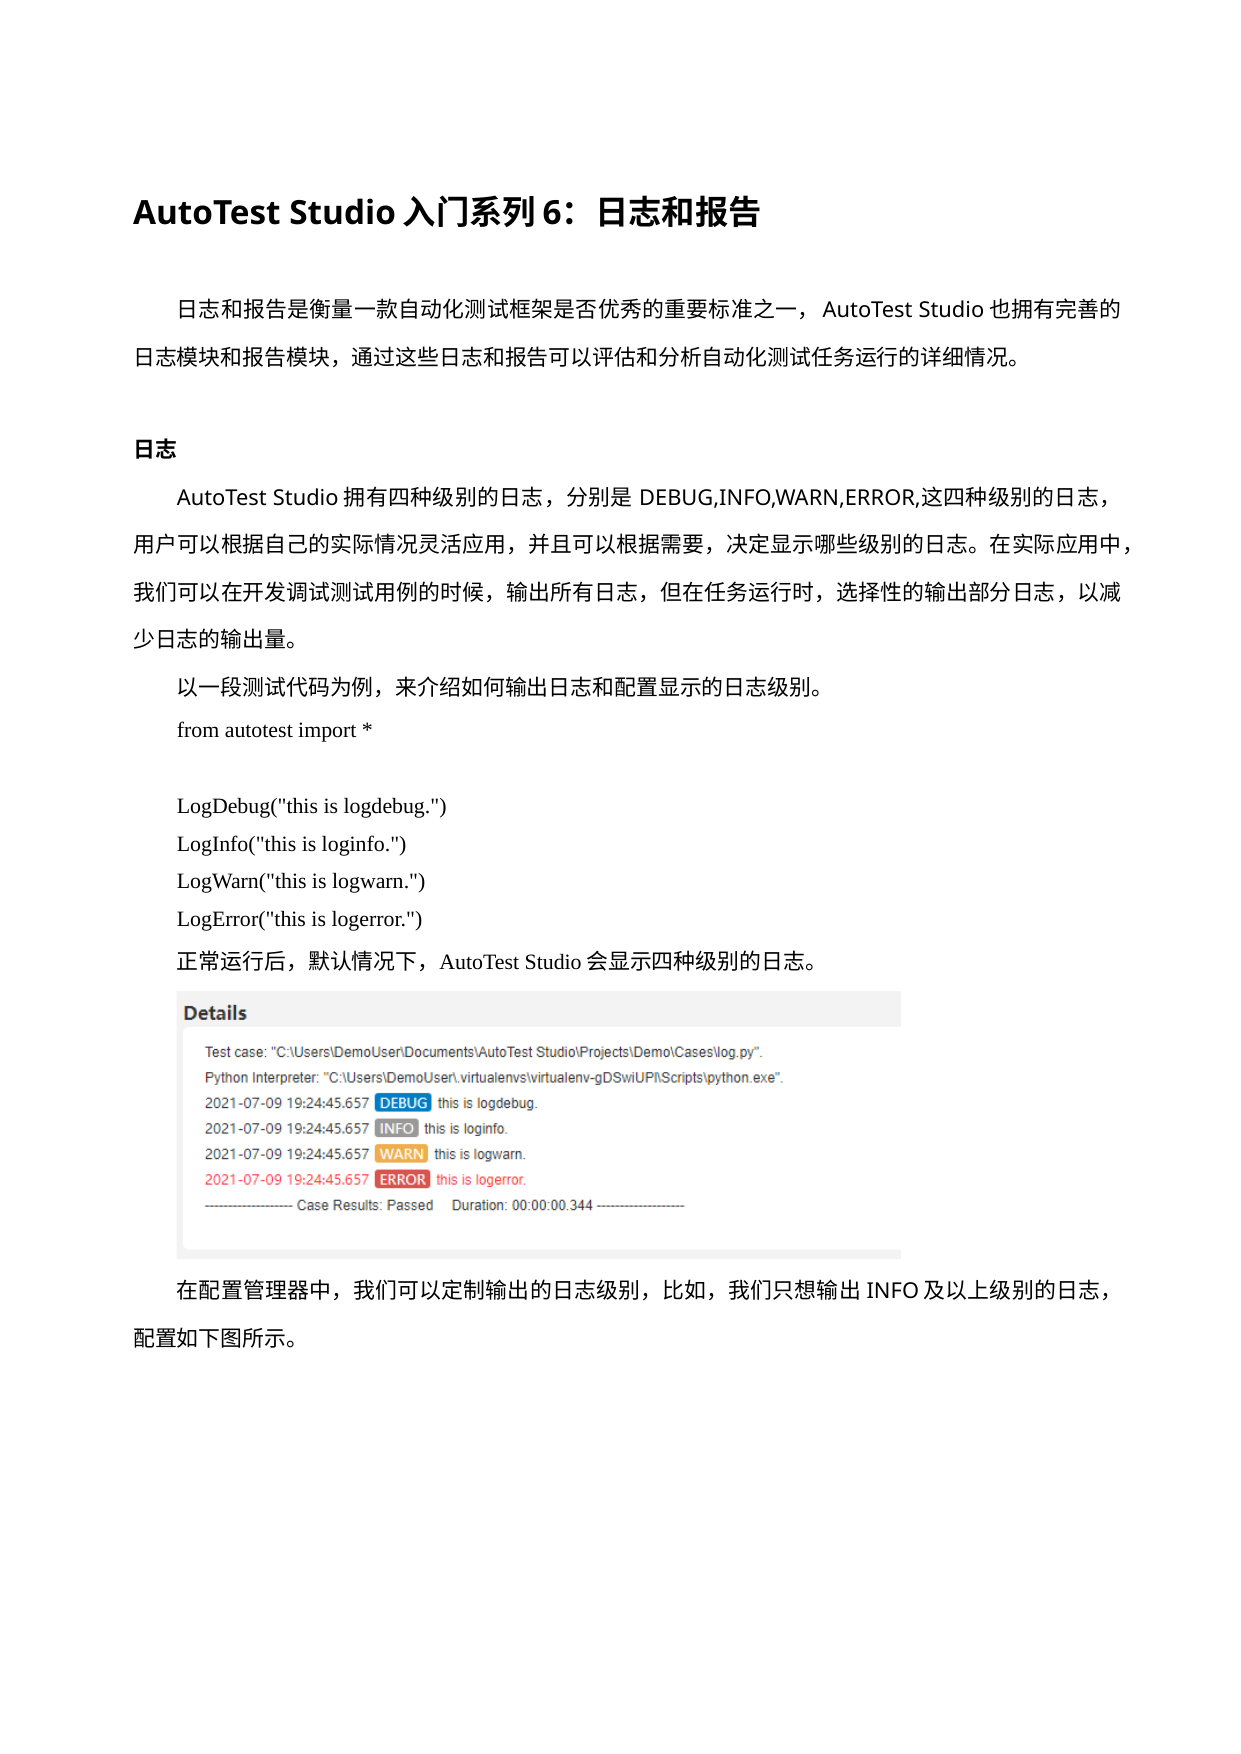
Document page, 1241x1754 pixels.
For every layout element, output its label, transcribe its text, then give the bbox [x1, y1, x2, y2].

text 日志和报告是衡量一款自动化测试框架是否优秀的重要标准之一，AutoTest Studio也拥有完善的日志模块和报告模块，通过这些日志和报告可以评估和分析自动化测试任务运行的详细情况。 [133, 292, 1122, 372]
text 以一段测试代码为例，来介绍如何输出日志和配置显示的日志级别。 [133, 670, 1122, 701]
text AutoTest Studio拥有四种级别的日志，分别是DEBUG,INFO,WARN,ERROR,这四种级别的日志，用户可以根据自己的实际情况灵活应用，并且可以根据需要，决定显示哪些级别的日志。在实际应用中，我们可以在开发调试测试用例的时候，输出所有日志，但在任务运行时，选择性的输出部分日志，以减少日志的输出量。 [133, 480, 1122, 654]
text LogError("this is logerror.") [133, 906, 1122, 932]
text 在配置管理器中，我们可以定制输出的日志级别，比如，我们只想输出INFO及以上级别的日志，配置如下图所示。 [133, 1273, 1122, 1353]
text 正常运行后，默认情况下，AutoTest Studio会显示四种级别的日志。 [133, 944, 1122, 976]
subtitle AutoTest Studio入门系列6：日志和报告 [133, 185, 1122, 234]
text 日志 [133, 432, 1122, 464]
text LogInfo("this is loginfo.") [133, 831, 1122, 856]
text from autotest import * [133, 717, 1122, 742]
picture [176, 991, 901, 1259]
text LogDebug("this is logdebug.") [133, 793, 1122, 818]
text LogWarn("this is logwarn.") [133, 868, 1122, 894]
